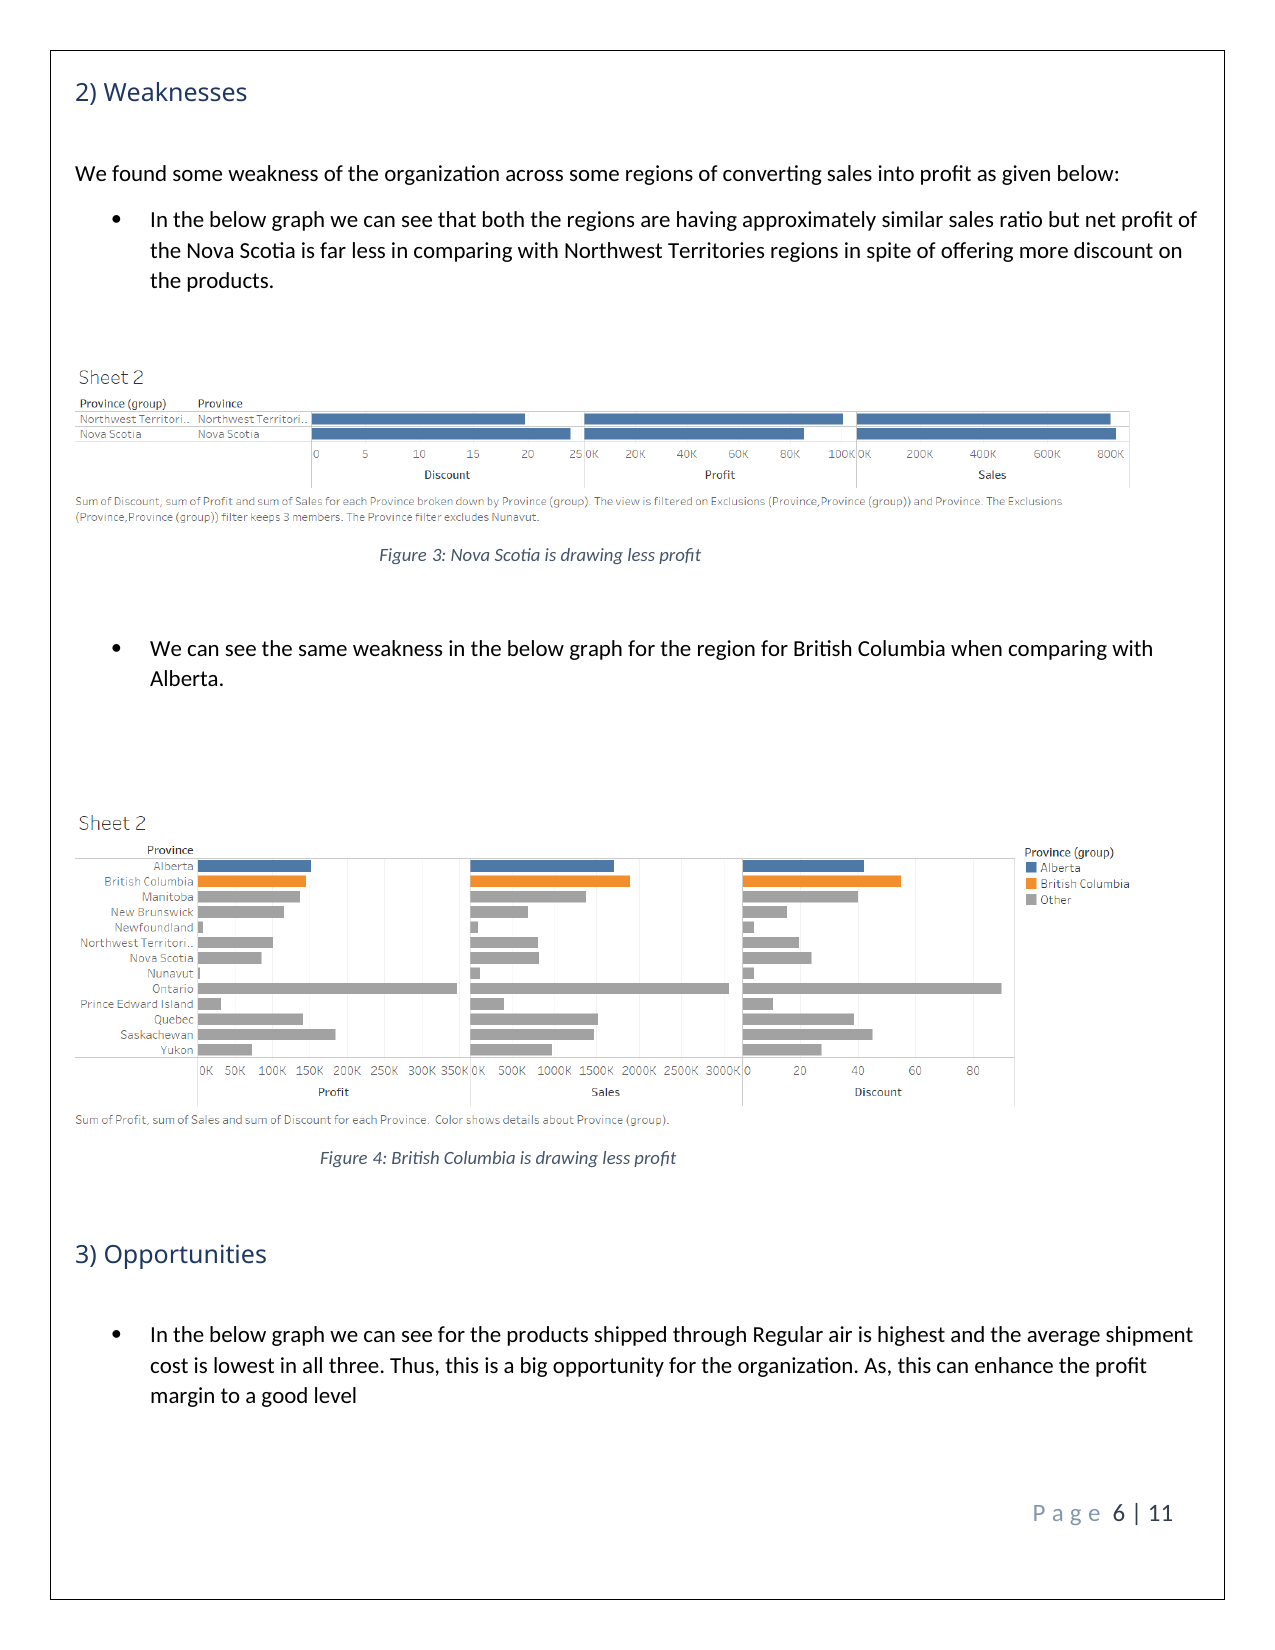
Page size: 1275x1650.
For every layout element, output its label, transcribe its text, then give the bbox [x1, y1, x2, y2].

list We can see the same weakness in the below graph for the region for British Columbia when comparing with Alberta. [112, 634, 1200, 692]
picture [75, 359, 1130, 525]
list In the below graph we can see that both the regions are having approximately similar sales ratio but net profit of the Nova Scotia is far less in comparing with Northwest Territories regions in spite of offering more discount on the products. [112, 206, 1200, 294]
subtitle 3) Opportunities [75, 1237, 1200, 1271]
picture [75, 805, 1133, 1128]
subtitle 2) Weaknesses [75, 75, 1200, 109]
list In the below graph we can see for the products shipped through Regular air is highest and the average shipment cost is lowest in all three. Thus, this is a big opportunity for the organization. As, this can enhance the profit margin to a good level [112, 1321, 1200, 1409]
text We found some weakness of the organization across some regions of converting sales into profit as given below: [75, 159, 1200, 187]
